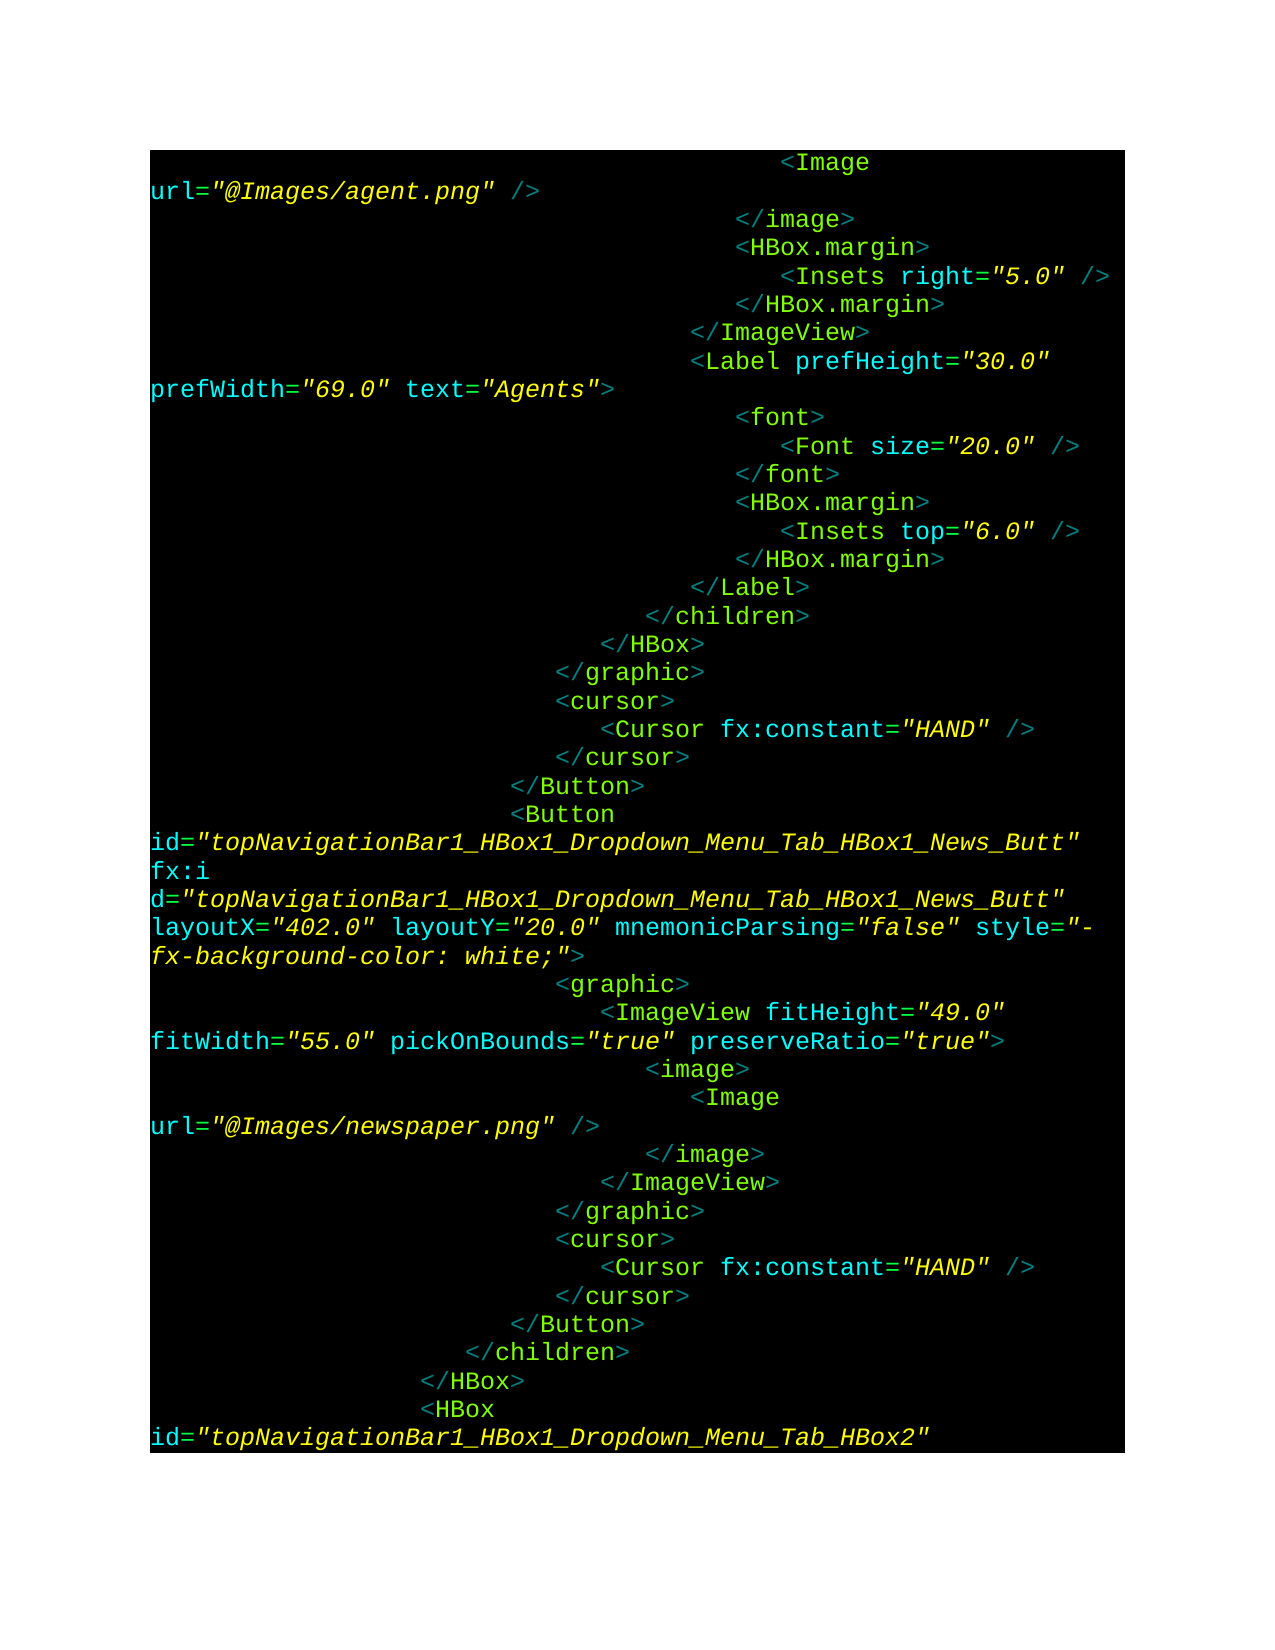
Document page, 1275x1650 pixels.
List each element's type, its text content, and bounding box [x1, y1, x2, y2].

text </HBox> [150, 1368, 1125, 1397]
text <Image url="@Images/agent.png" /> [150, 150, 1125, 207]
text <Button id="topNavigationBar1_HBox1_Dropdown_Menu_Tab_HBox1_News_Butt" fx:id="topNavigationBar1_HBox1_Dropdown_Menu_Tab_HBox1_News_Butt" layoutX="402.0" layoutY="20.0" mnemonicParsing="false" style="-fx-background-color: white;"> [150, 802, 1125, 972]
text </ImageView> [150, 320, 1125, 348]
text </Label> [150, 575, 1125, 603]
text </children> [150, 603, 1125, 632]
text </font> [150, 462, 1125, 490]
text </image> [150, 207, 1125, 235]
text </graphic> [150, 1198, 1125, 1227]
text </image> [150, 1142, 1125, 1170]
text </HBox.margin> [150, 292, 1125, 320]
text </cursor> [150, 1283, 1125, 1312]
text </cursor> [150, 745, 1125, 773]
text </Button> [150, 773, 1125, 802]
text <Cursor fx:constant="HAND" /> [150, 1255, 1125, 1283]
text <HBox.margin> [150, 235, 1125, 263]
text <Font size="20.0" /> [150, 433, 1125, 462]
text <image> [150, 1057, 1125, 1085]
text <Image url="@Images/newspaper.png" /> [150, 1085, 1125, 1142]
text <Label prefHeight="30.0" prefWidth="69.0" text="Agents"> [150, 348, 1125, 405]
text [150, 1397, 1125, 1453]
text </Button> [150, 1312, 1125, 1340]
text <font> [150, 405, 1125, 433]
text <cursor> [150, 1227, 1125, 1255]
text </HBox.margin> [150, 547, 1125, 575]
text <Cursor fx:constant="HAND" /> [150, 717, 1125, 745]
text </HBox> [150, 632, 1125, 660]
text </graphic> [150, 660, 1125, 688]
text </ImageView> [150, 1170, 1125, 1198]
text <graphic> [150, 972, 1125, 1000]
text </children> [150, 1340, 1125, 1368]
text <Insets right="5.0" /> [150, 263, 1125, 292]
text <Insets top="6.0" /> [150, 518, 1125, 547]
text <ImageView fitHeight="49.0" fitWidth="55.0" pickOnBounds="true" preserveRatio="true"> [150, 1000, 1125, 1057]
text <cursor> [150, 688, 1125, 717]
text <HBox.margin> [150, 490, 1125, 518]
